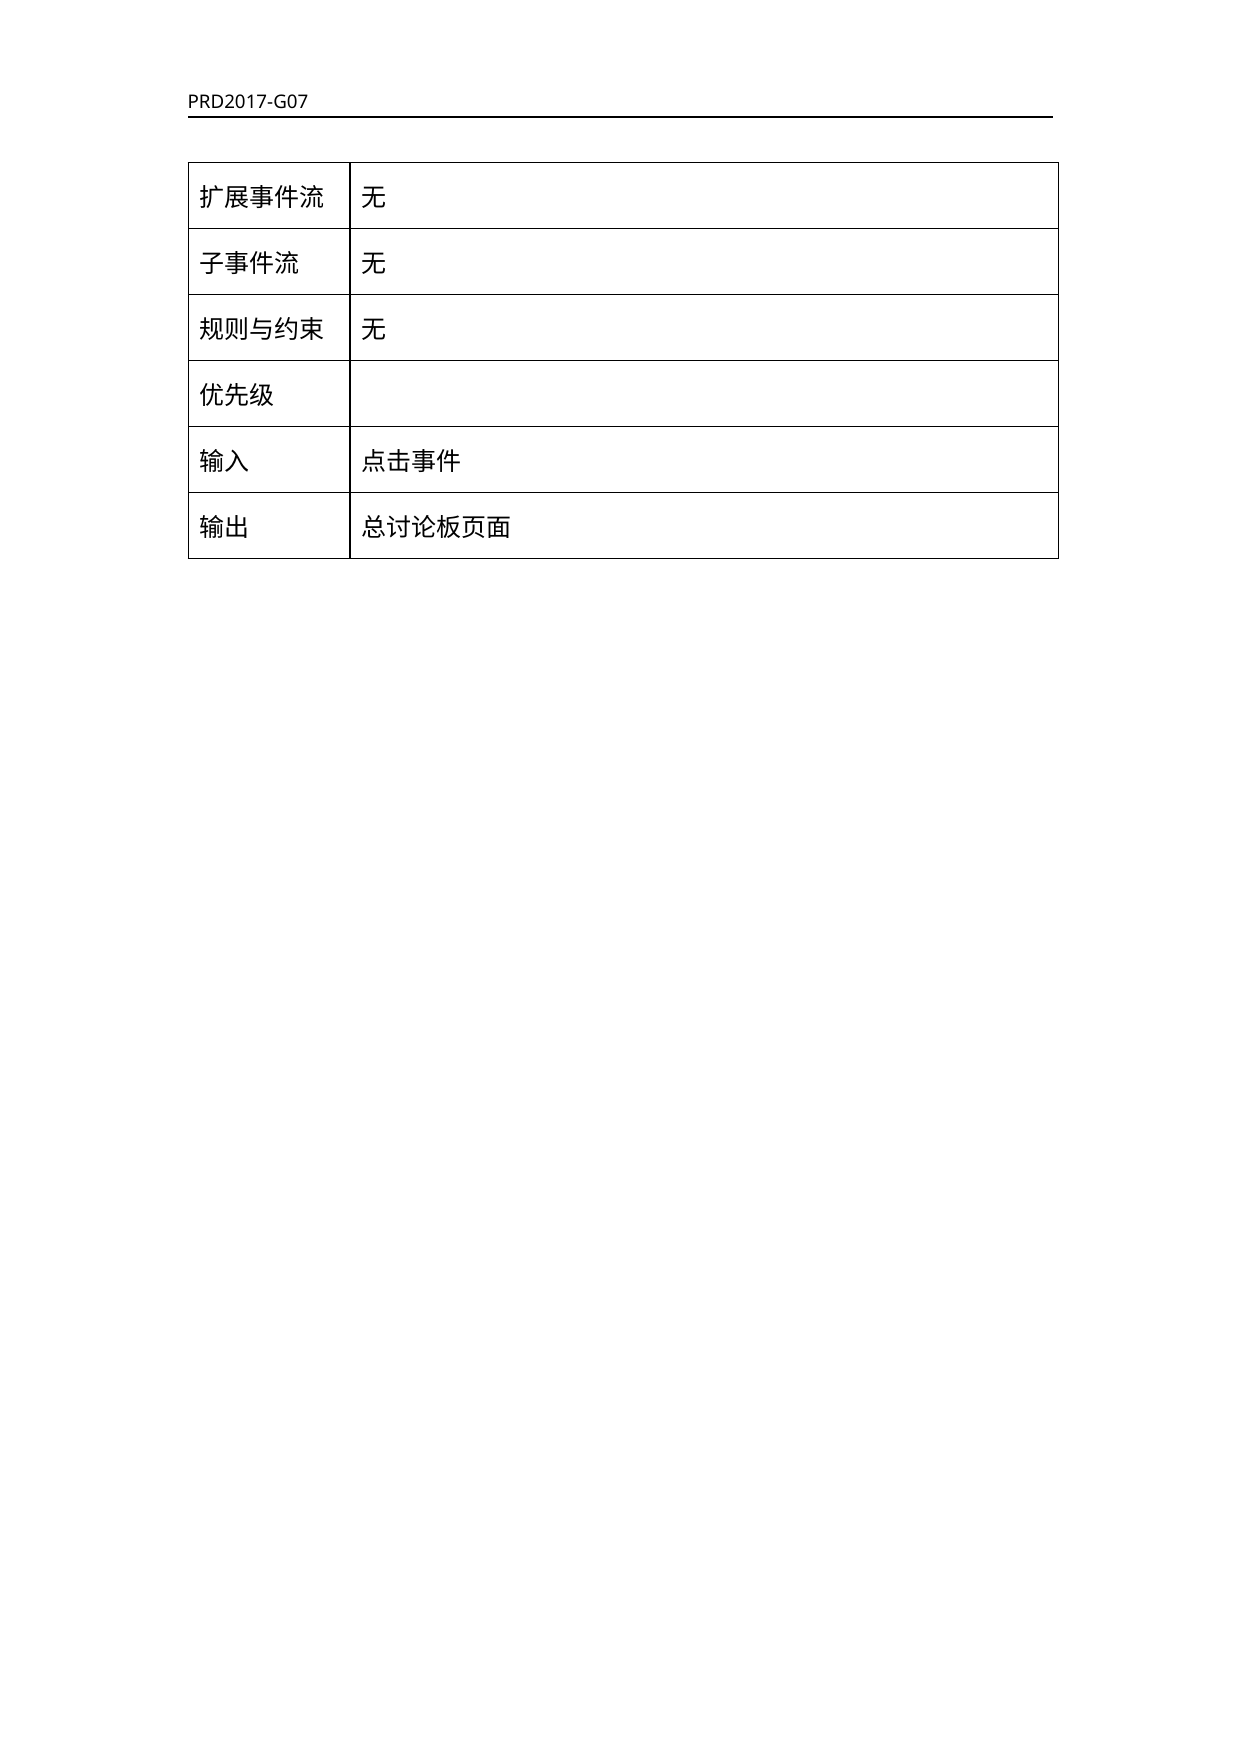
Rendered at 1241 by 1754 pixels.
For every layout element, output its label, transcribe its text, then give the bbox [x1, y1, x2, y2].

table_cell 输入 [189, 427, 349, 492]
table_cell 无 [351, 163, 1058, 228]
table_cell 无 [351, 229, 1058, 294]
table_cell 无 [351, 295, 1058, 360]
table_cell 优先级 [189, 361, 349, 426]
table_cell 点击事件 [351, 427, 1058, 492]
table_cell 输出 [189, 493, 349, 558]
table_cell 总讨论板页面 [351, 493, 1058, 558]
table_cell [351, 361, 1058, 426]
table_cell 扩展事件流 [189, 163, 349, 228]
table_cell 子事件流 [189, 229, 349, 294]
table_cell 规则与约束 [189, 295, 349, 360]
